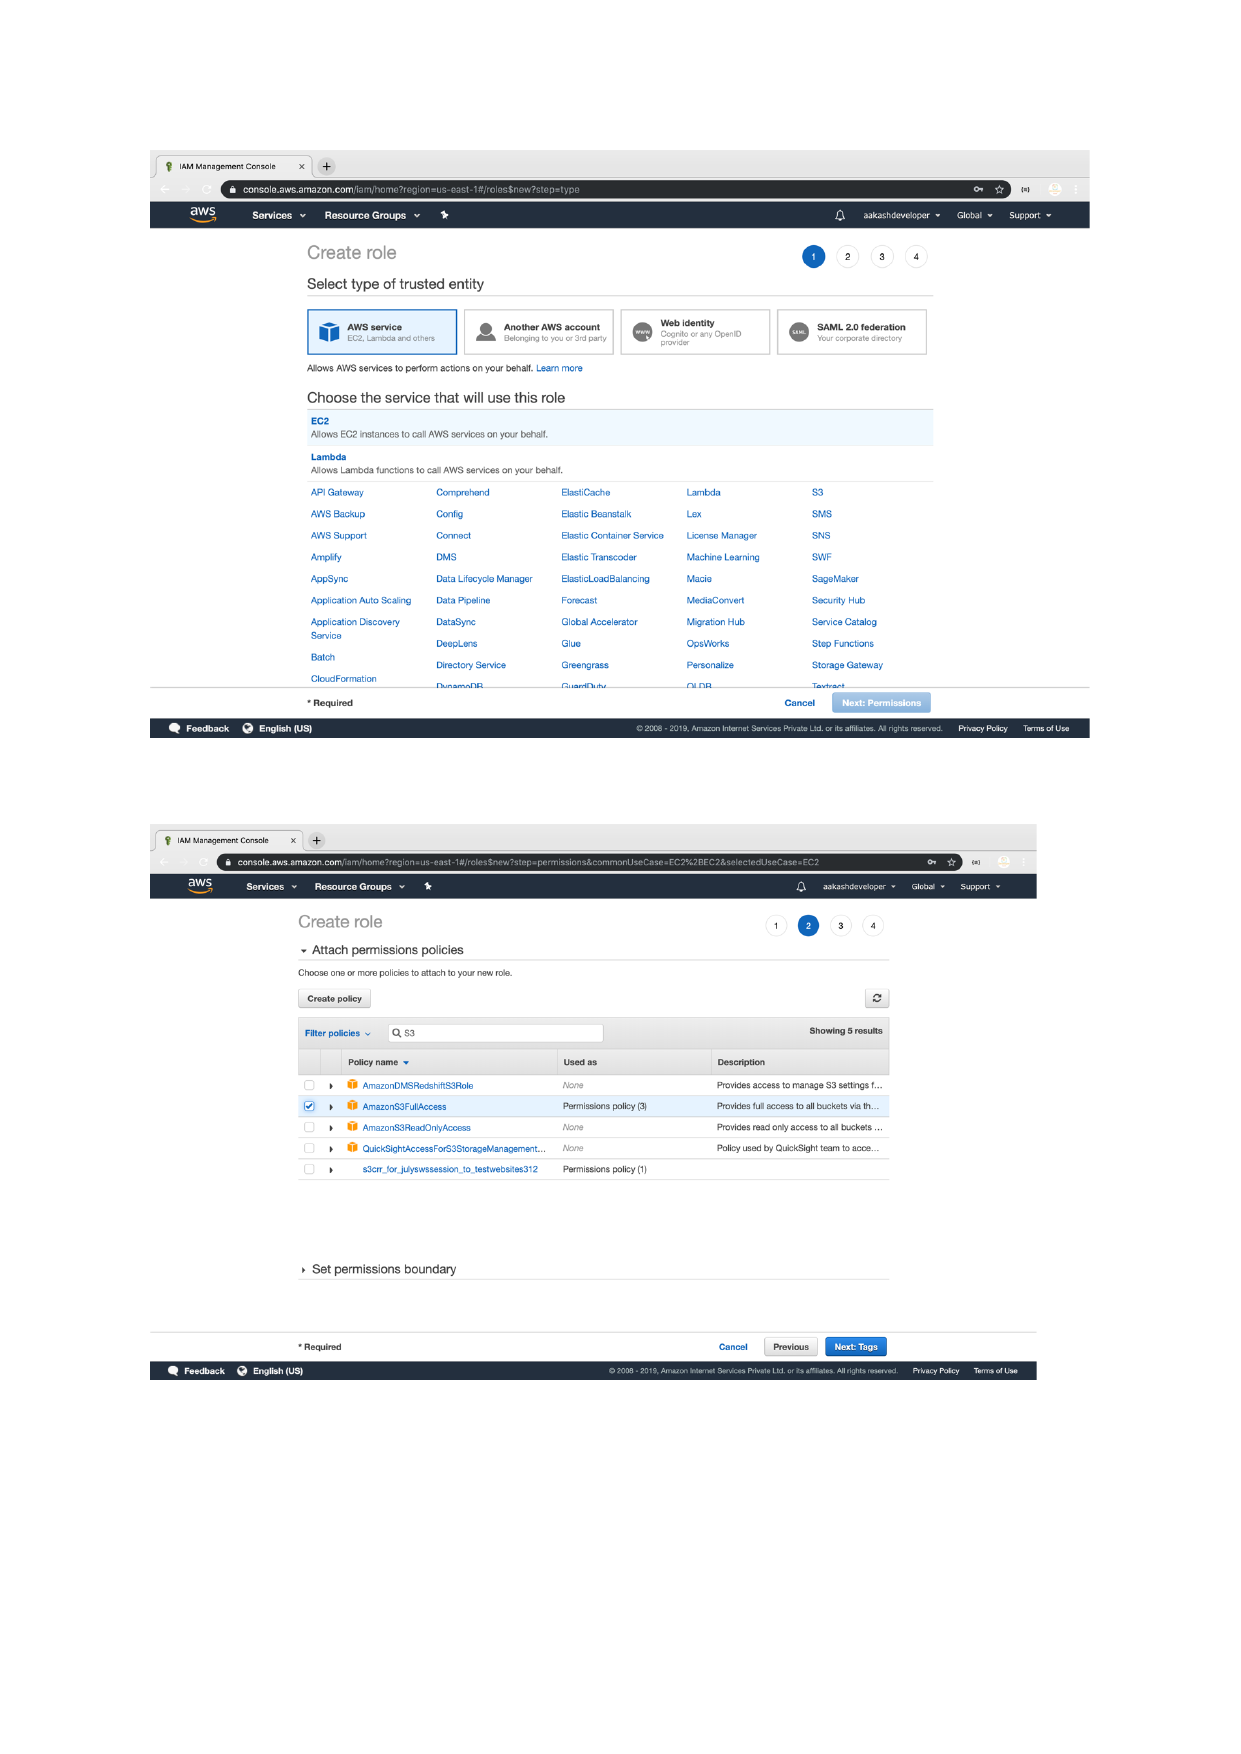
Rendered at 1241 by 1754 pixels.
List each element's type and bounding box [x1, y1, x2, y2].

picture [150, 824, 1037, 1380]
picture [150, 150, 1090, 738]
